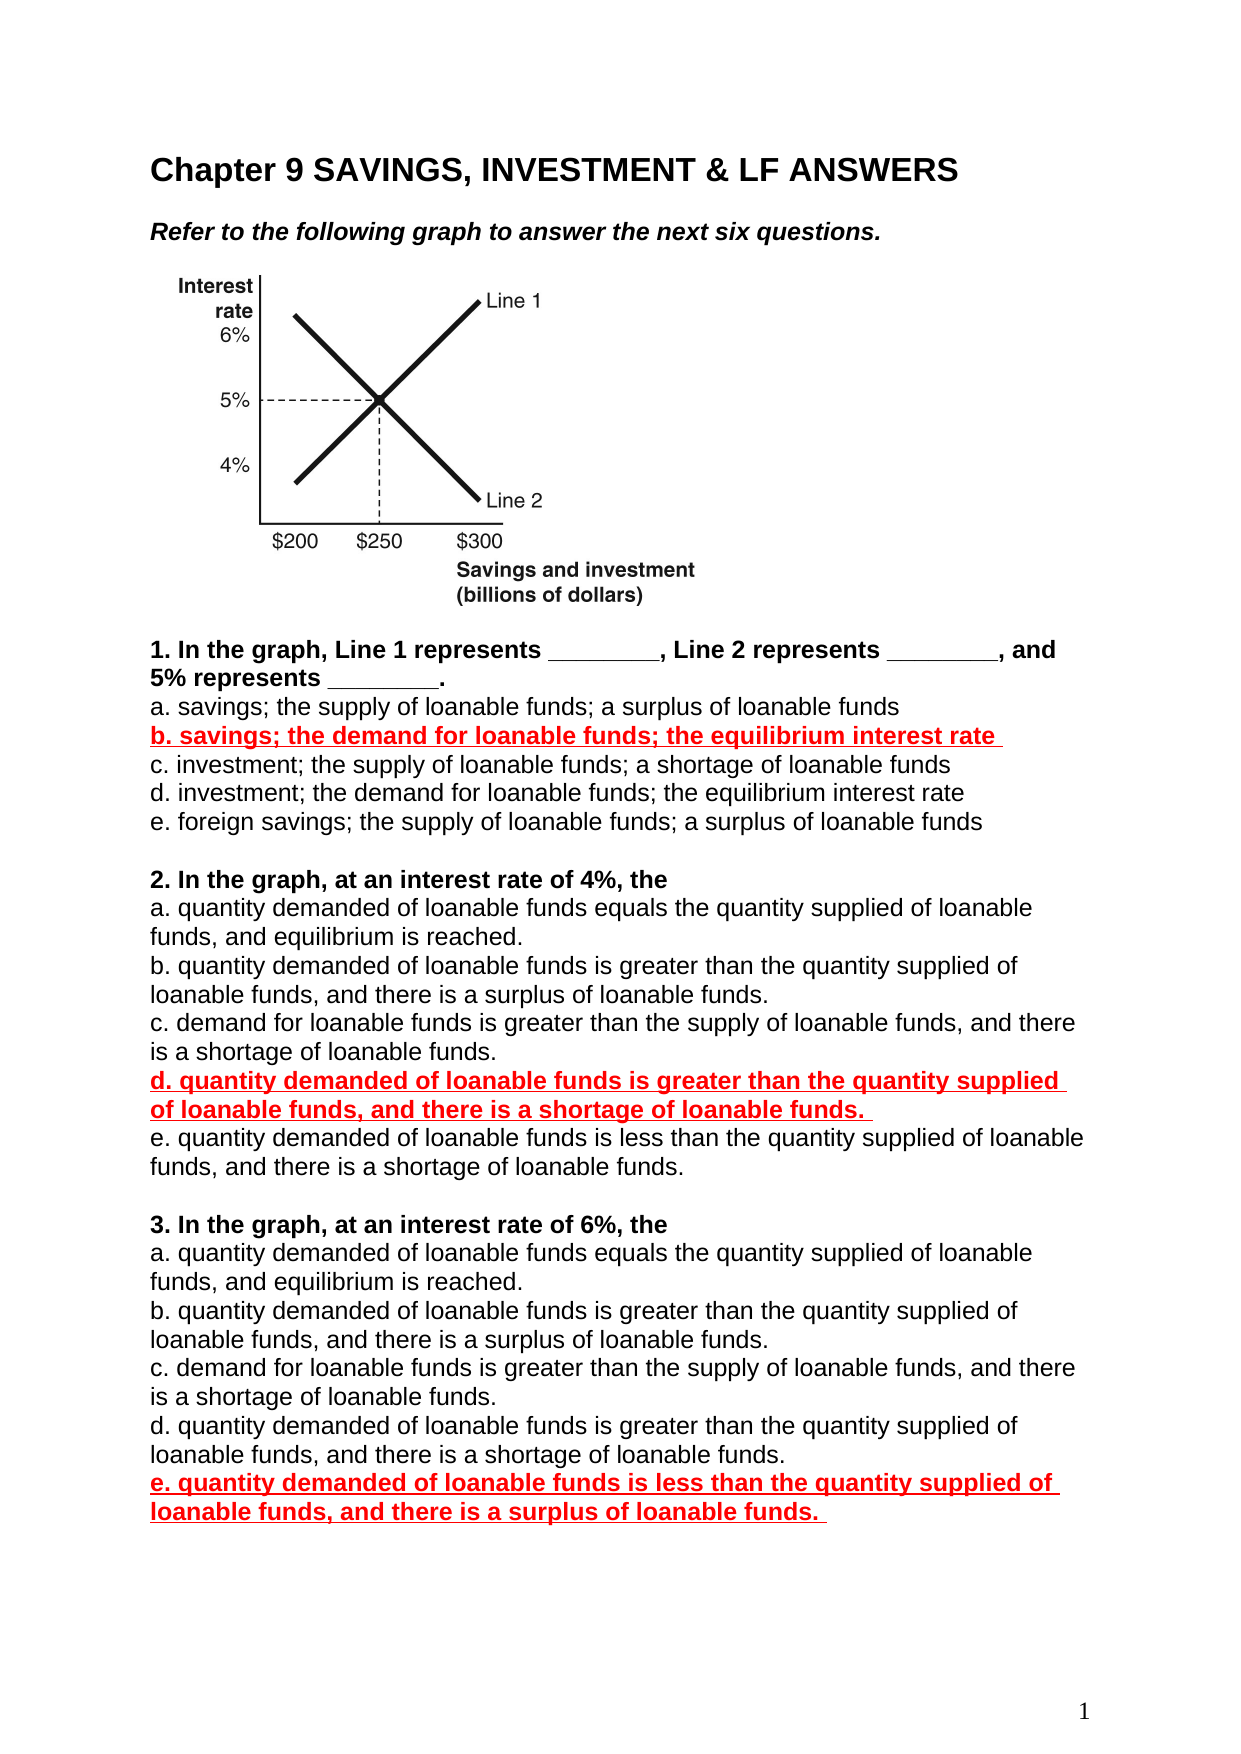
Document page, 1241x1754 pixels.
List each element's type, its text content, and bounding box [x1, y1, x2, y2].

text d. quantity demanded of loanable funds is greater than the quantity supplied of loanable funds, and there is a shortage of loanable funds. [150, 1411, 1090, 1468]
text c. investment; the supply of loanable funds; a shortage of loanable funds [150, 750, 1090, 778]
text c. demand for loanable funds is greater than the supply of loanable funds, and there is a shortage of loanable funds. [150, 1353, 1090, 1411]
text b. quantity demanded of loanable funds is greater than the quantity supplied of loanable funds, and there is a surplus of loanable funds. [150, 1296, 1090, 1353]
text Chapter 9 SAVINGS, INVESTMENT & LF ANSWERS [150, 150, 1090, 188]
text Refer to the following graph to answer the next six questions. [150, 217, 1090, 246]
text e. quantity demanded of loanable funds is less than the quantity supplied of loanable funds, and there is a surplus of loanable funds. [150, 1468, 1090, 1526]
text e. foreign savings; the supply of loanable funds; a surplus of loanable funds [150, 807, 1090, 836]
text b. quantity demanded of loanable funds is greater than the quantity supplied of loanable funds, and there is a surplus of loanable funds. [150, 951, 1090, 1008]
text c. demand for loanable funds is greater than the supply of loanable funds, and there is a shortage of loanable funds. [150, 1008, 1090, 1066]
text e. quantity demanded of loanable funds is less than the quantity supplied of loanable funds, and there is a shortage of loanable funds. [150, 1123, 1090, 1181]
text a. quantity demanded of loanable funds equals the quantity supplied of loanable funds, and equilibrium is reached. [150, 893, 1090, 951]
text 3. In the graph, at an interest rate of 6%, the [150, 1210, 1090, 1238]
text 1. In the graph, Line 1 represents ________, Line 2 represents ________, and 5% represents ________. [150, 635, 1090, 692]
text d. investment; the demand for loanable funds; the equilibrium interest rate [150, 778, 1090, 807]
text a. savings; the supply of loanable funds; a surplus of loanable funds [150, 692, 1090, 721]
text a. quantity demanded of loanable funds equals the quantity supplied of loanable funds, and equilibrium is reached. [150, 1238, 1090, 1296]
text 2. In the graph, at an interest rate of 4%, the [150, 865, 1090, 893]
text d. quantity demanded of loanable funds is greater than the quantity supplied of loanable funds, and there is a shortage of loanable funds. [150, 1066, 1090, 1123]
text b. savings; the demand for loanable funds; the equilibrium interest rate [150, 721, 1090, 750]
picture [178, 274, 696, 606]
